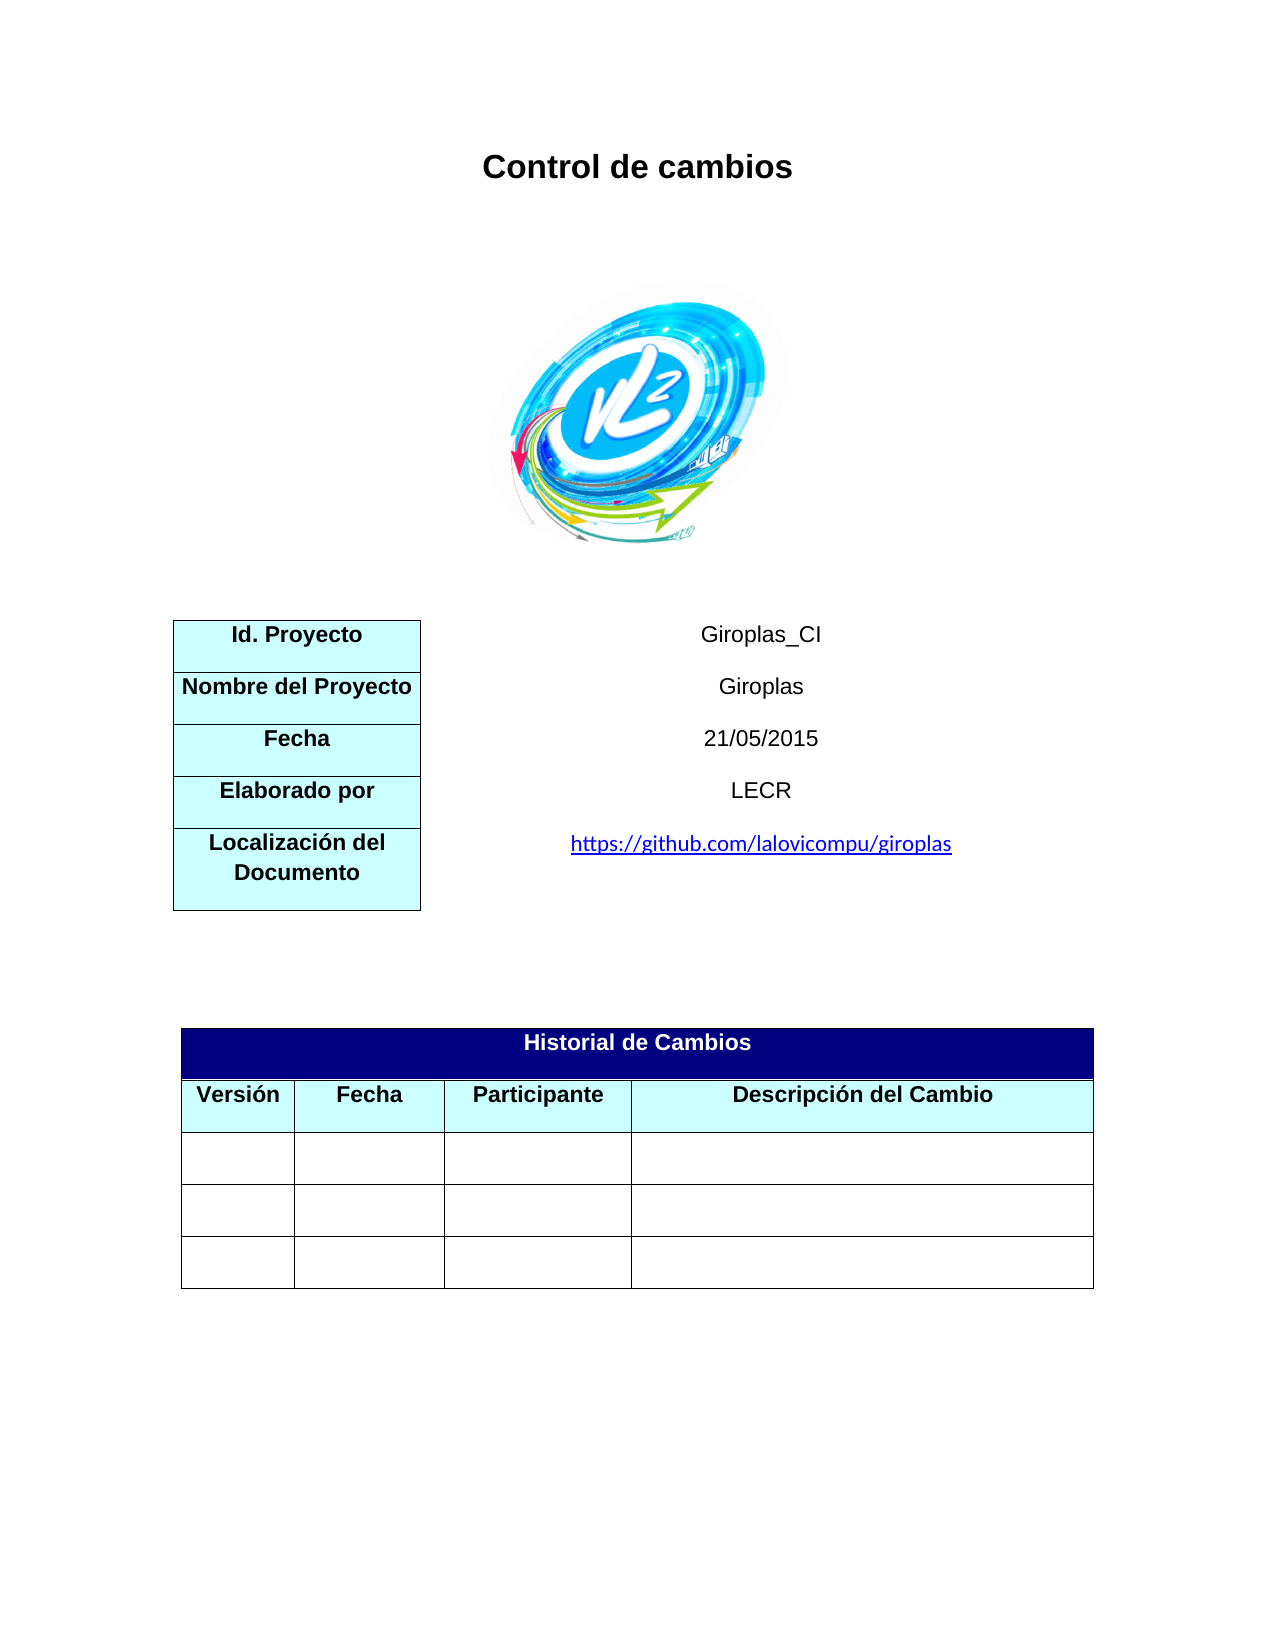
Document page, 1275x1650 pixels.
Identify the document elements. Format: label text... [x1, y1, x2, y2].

text Control de cambios [177, 148, 1098, 186]
table_cell Fecha [174, 725, 420, 776]
table_cell Elaborado por [174, 777, 420, 828]
table_cell Localización del Documento [174, 829, 420, 910]
table_cell [445, 1185, 631, 1236]
table_cell [295, 1133, 444, 1184]
table_header Historial de Cambios [182, 1029, 1093, 1079]
table_cell Fecha [295, 1081, 444, 1132]
table_cell [182, 1185, 294, 1236]
table_cell [295, 1237, 444, 1288]
table_cell Participante [445, 1081, 631, 1132]
table_cell [632, 1185, 1093, 1236]
table_cell [632, 1237, 1093, 1288]
table_cell LECR [421, 776, 1102, 828]
table_header Giroplas_CI [421, 620, 1102, 672]
table_cell [182, 1237, 294, 1288]
table_header Id. Proyecto [174, 621, 420, 672]
table_cell Giroplas [421, 672, 1102, 724]
table_cell Nombre del Proyecto [174, 673, 420, 724]
table_cell 21/05/2015 [421, 724, 1102, 776]
table_cell [445, 1237, 631, 1288]
table_cell [632, 1133, 1093, 1184]
table_cell [182, 1133, 294, 1184]
table_cell [421, 828, 1102, 910]
picture [485, 277, 790, 544]
table_cell [295, 1185, 444, 1236]
table_cell [445, 1133, 631, 1184]
table_cell Descripción del Cambio [632, 1081, 1093, 1132]
table_cell Versión [182, 1081, 294, 1132]
